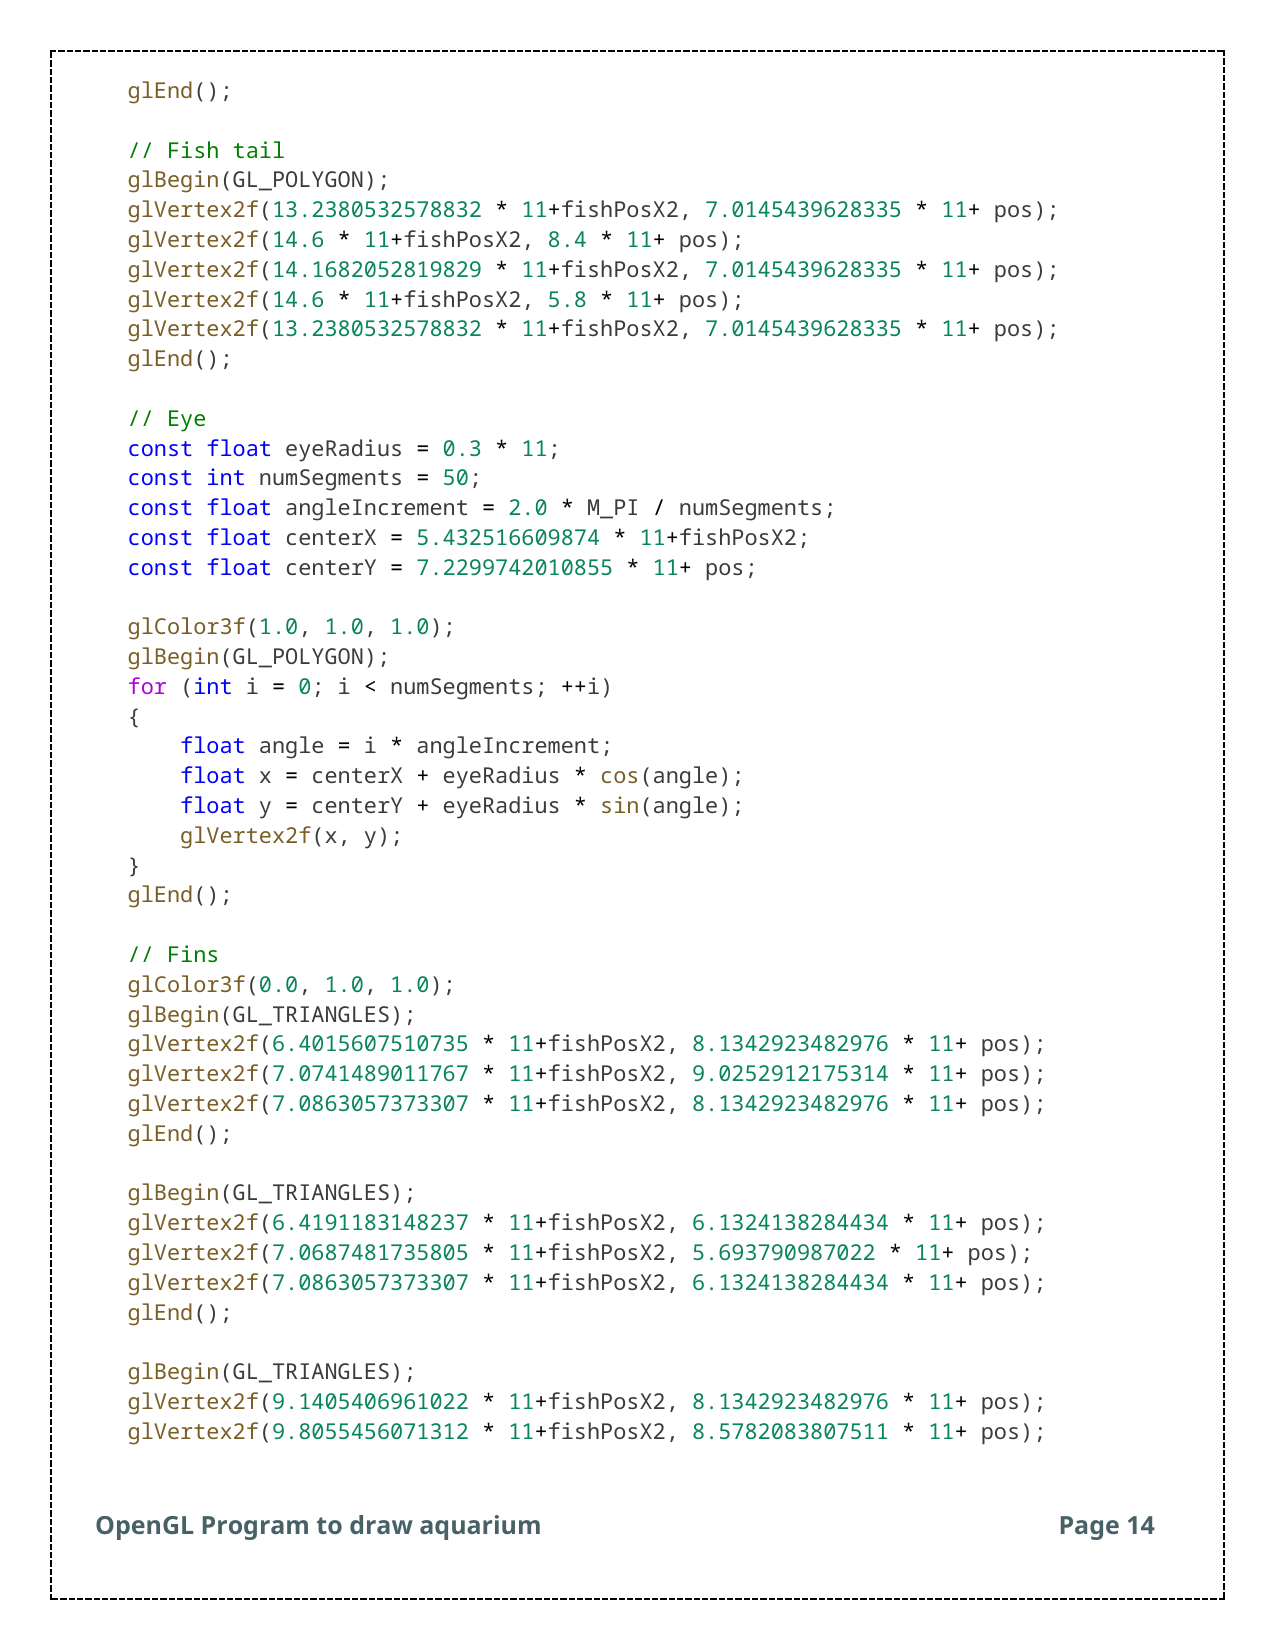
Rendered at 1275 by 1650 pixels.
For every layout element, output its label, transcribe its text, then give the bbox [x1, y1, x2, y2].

text const int numSegments = 50; [75, 462, 1200, 492]
text glBegin(GL_TRIANGLES); [75, 1177, 1200, 1207]
text glColor3f(1.0, 1.0, 1.0); [75, 611, 1200, 641]
text glBegin(GL_POLYGON); [75, 641, 1200, 671]
text // Fish tail [75, 134, 1200, 164]
text const float centerX = 5.432516609874 * 11+fishPosX2; [75, 522, 1200, 552]
text float y = centerY + eyeRadius * sin(angle); [75, 790, 1200, 820]
text glVertex2f(6.4015607510735 * 11+fishPosX2, 8.1342923482976 * 11+ pos); [75, 1028, 1200, 1058]
text glBegin(GL_TRIANGLES); [75, 998, 1200, 1028]
text glEnd(); [75, 343, 1200, 373]
text glVertex2f(7.0863057373307 * 11+fishPosX2, 8.1342923482976 * 11+ pos); [75, 1088, 1200, 1118]
text glEnd(); [75, 75, 1200, 105]
text glVertex2f(9.1405406961022 * 11+fishPosX2, 8.1342923482976 * 11+ pos); [75, 1386, 1200, 1416]
text float x = centerX + eyeRadius * cos(angle); [75, 760, 1200, 790]
text // Eye [75, 403, 1200, 432]
text glVertex2f(14.6 * 11+fishPosX2, 5.8 * 11+ pos); [75, 283, 1200, 313]
text const float centerY = 7.2299742010855 * 11+ pos; [75, 552, 1200, 581]
text glEnd(); [75, 1296, 1200, 1326]
text // Fins [75, 939, 1200, 969]
text glVertex2f(14.1682052819829 * 11+fishPosX2, 7.0145439628335 * 11+ pos); [75, 254, 1200, 283]
text for (int i = 0; i < numSegments; ++i) [75, 671, 1200, 701]
text glVertex2f(x, y); [75, 820, 1200, 849]
text glBegin(GL_POLYGON); [75, 164, 1200, 194]
text glEnd(); [75, 1118, 1200, 1147]
text glVertex2f(13.2380532578832 * 11+fishPosX2, 7.0145439628335 * 11+ pos); [75, 194, 1200, 224]
text float angle = i * angleIncrement; [75, 730, 1200, 760]
text glBegin(GL_TRIANGLES); [75, 1356, 1200, 1386]
text glVertex2f(7.0863057373307 * 11+fishPosX2, 6.1324138284434 * 11+ pos); [75, 1267, 1200, 1296]
text { [75, 701, 1200, 730]
text glVertex2f(13.2380532578832 * 11+fishPosX2, 7.0145439628335 * 11+ pos); [75, 313, 1200, 343]
text glVertex2f(14.6 * 11+fishPosX2, 8.4 * 11+ pos); [75, 224, 1200, 254]
text } [75, 849, 1200, 879]
text const float eyeRadius = 0.3 * 11; [75, 432, 1200, 462]
text glVertex2f(6.4191183148237 * 11+fishPosX2, 6.1324138284434 * 11+ pos); [75, 1207, 1200, 1237]
text const float angleIncrement = 2.0 * M_PI / numSegments; [75, 492, 1200, 522]
text glVertex2f(7.0741489011767 * 11+fishPosX2, 9.0252912175314 * 11+ pos); [75, 1058, 1200, 1088]
text glColor3f(0.0, 1.0, 1.0); [75, 969, 1200, 998]
text glVertex2f(7.0687481735805 * 11+fishPosX2, 5.693790987022 * 11+ pos); [75, 1237, 1200, 1267]
text glVertex2f(9.8055456071312 * 11+fishPosX2, 8.5782083807511 * 11+ pos); [75, 1416, 1200, 1445]
text glEnd(); [75, 879, 1200, 909]
